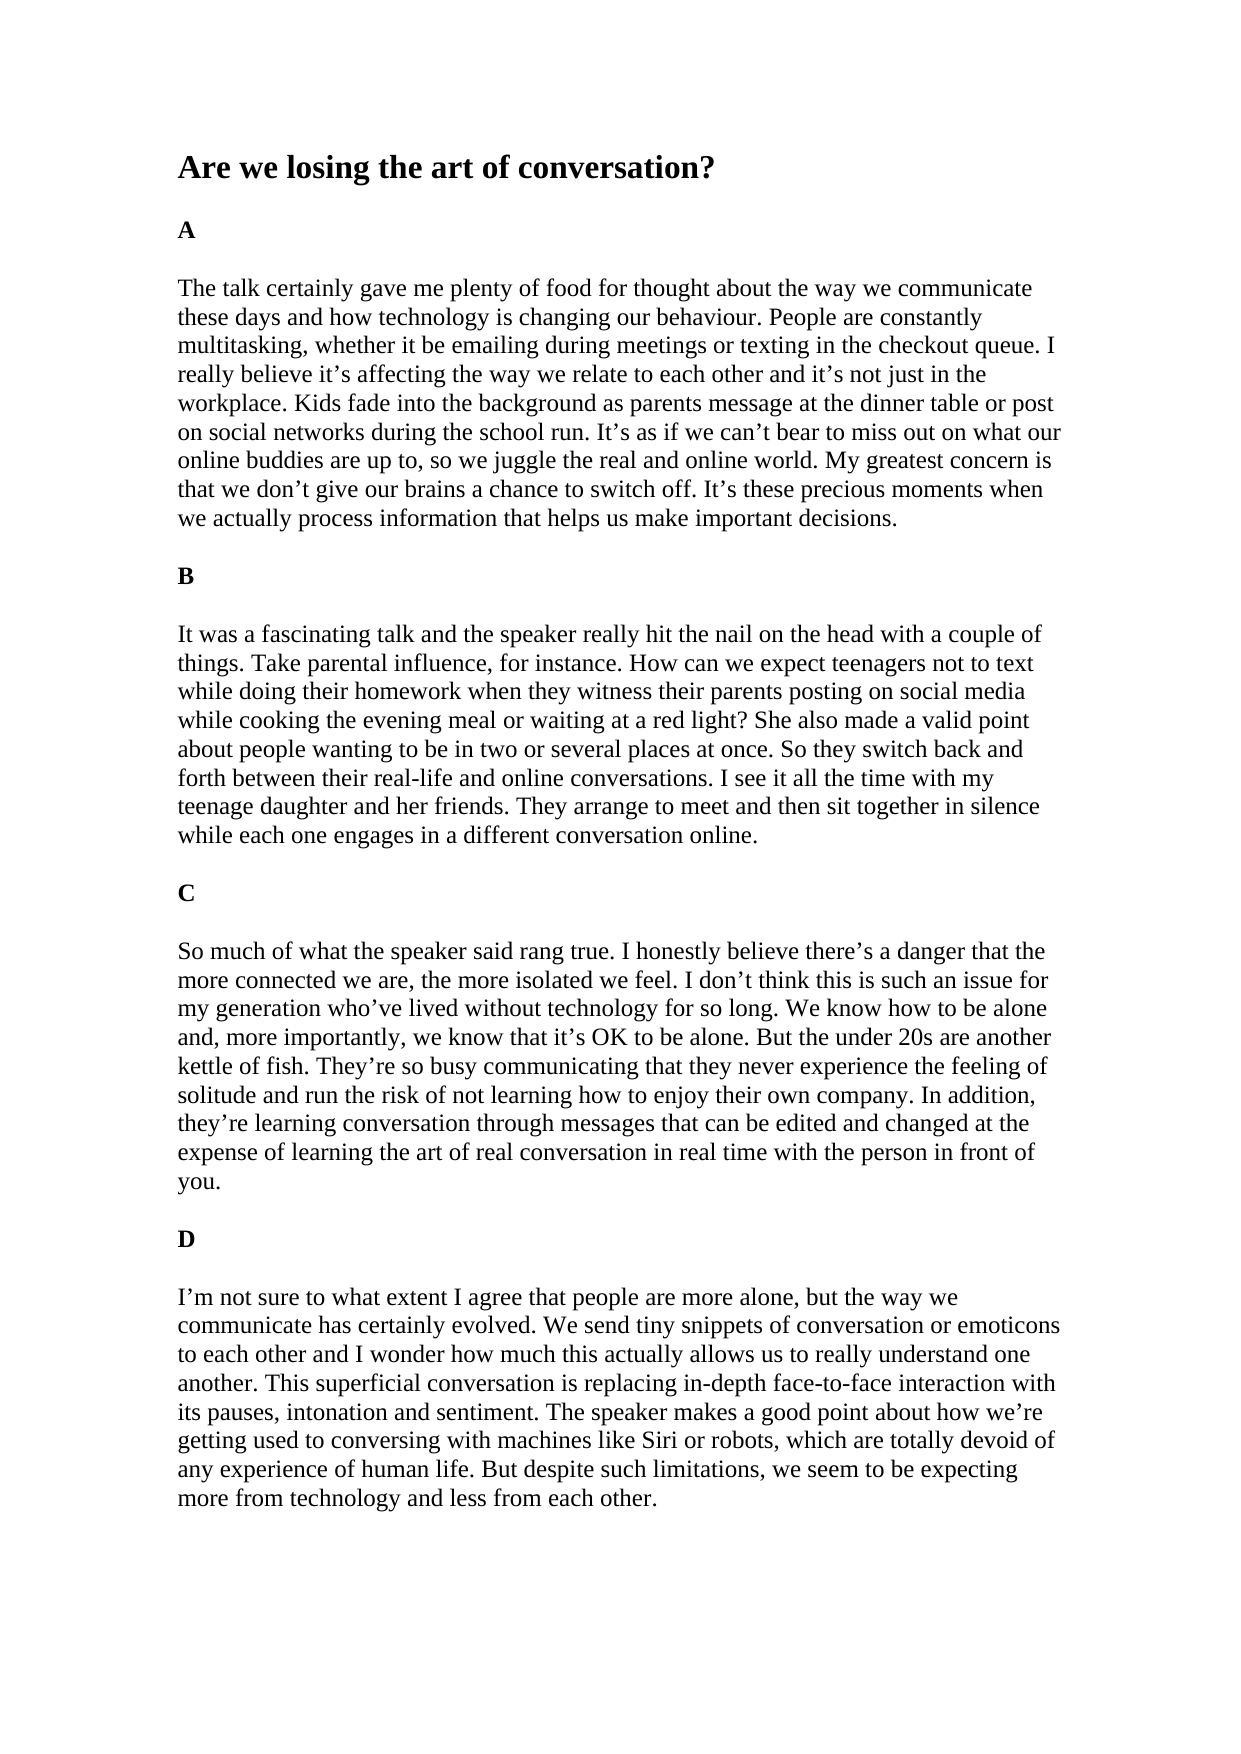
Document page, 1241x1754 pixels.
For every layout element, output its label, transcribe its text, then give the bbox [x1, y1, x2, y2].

subtitle D [177, 1224, 1063, 1253]
text Are we losing the art of conversation? [177, 148, 1063, 186]
text I’m not sure to what extent I agree that people are more alone, but the way we communicate has certainly evolved. We send tiny snippets of conversation or emoticons to each other and I wonder how much this actually allows us to really understand one another. This superficial conversation is replacing in-depth face-to-face interaction with its pauses, intonation and sentiment. The speaker makes a good point about how we’re getting used to conversing with machines like Siri or robots, which are totally devoid of any experience of human life. But despite such limitations, we seem to be expecting more from technology and less from each other. [177, 1282, 1063, 1512]
subtitle B [177, 561, 1063, 590]
text The talk certainly gave me plenty of food for thought about the way we communicate these days and how technology is changing our behaviour. People are constantly multitasking, whether it be emailing during meetings or texting in the checkout queue. I really believe it’s affecting the way we relate to each other and it’s not just in the workplace. Kids fade into the background as parents message at the dinner table or post on social networks during the school run. It’s as if we can’t bear to miss out on what our online buddies are up to, so we juggle the real and online world. My greatest concern is that we don’t give our brains a chance to switch off. It’s these precious moments when we actually process information that helps us make important decisions. [177, 273, 1063, 532]
subtitle C [177, 878, 1063, 907]
text So much of what the speaker said rang true. I honestly believe there’s a danger that the more connected we are, the more isolated we feel. I don’t think this is such an issue for my generation who’ve lived without technology for so long. We know how to be alone and, more importantly, we know that it’s OK to be alone. But the under 20s are another kettle of fish. They’re so busy communicating that they never experience the feeling of solitude and run the risk of not learning how to enjoy their own company. In addition, they’re learning conversation through messages that can be edited and changed at the expense of learning the art of real conversation in real time with the person in front of you. [177, 936, 1063, 1195]
text A [177, 215, 1063, 244]
text It was a fascinating talk and the speaker really hit the nail on the head with a couple of things. Take parental influence, for instance. How can we expect teenagers not to text while doing their homework when they witness their parents posting on social media while cooking the evening meal or waiting at a red light? She also made a valid point about people wanting to be in two or several places at once. So they switch back and forth between their real-life and online conversations. I see it all the time with my teenage daughter and her friends. They arrange to meet and then sit together in silence while each one engages in a different conversation online. [177, 619, 1063, 849]
